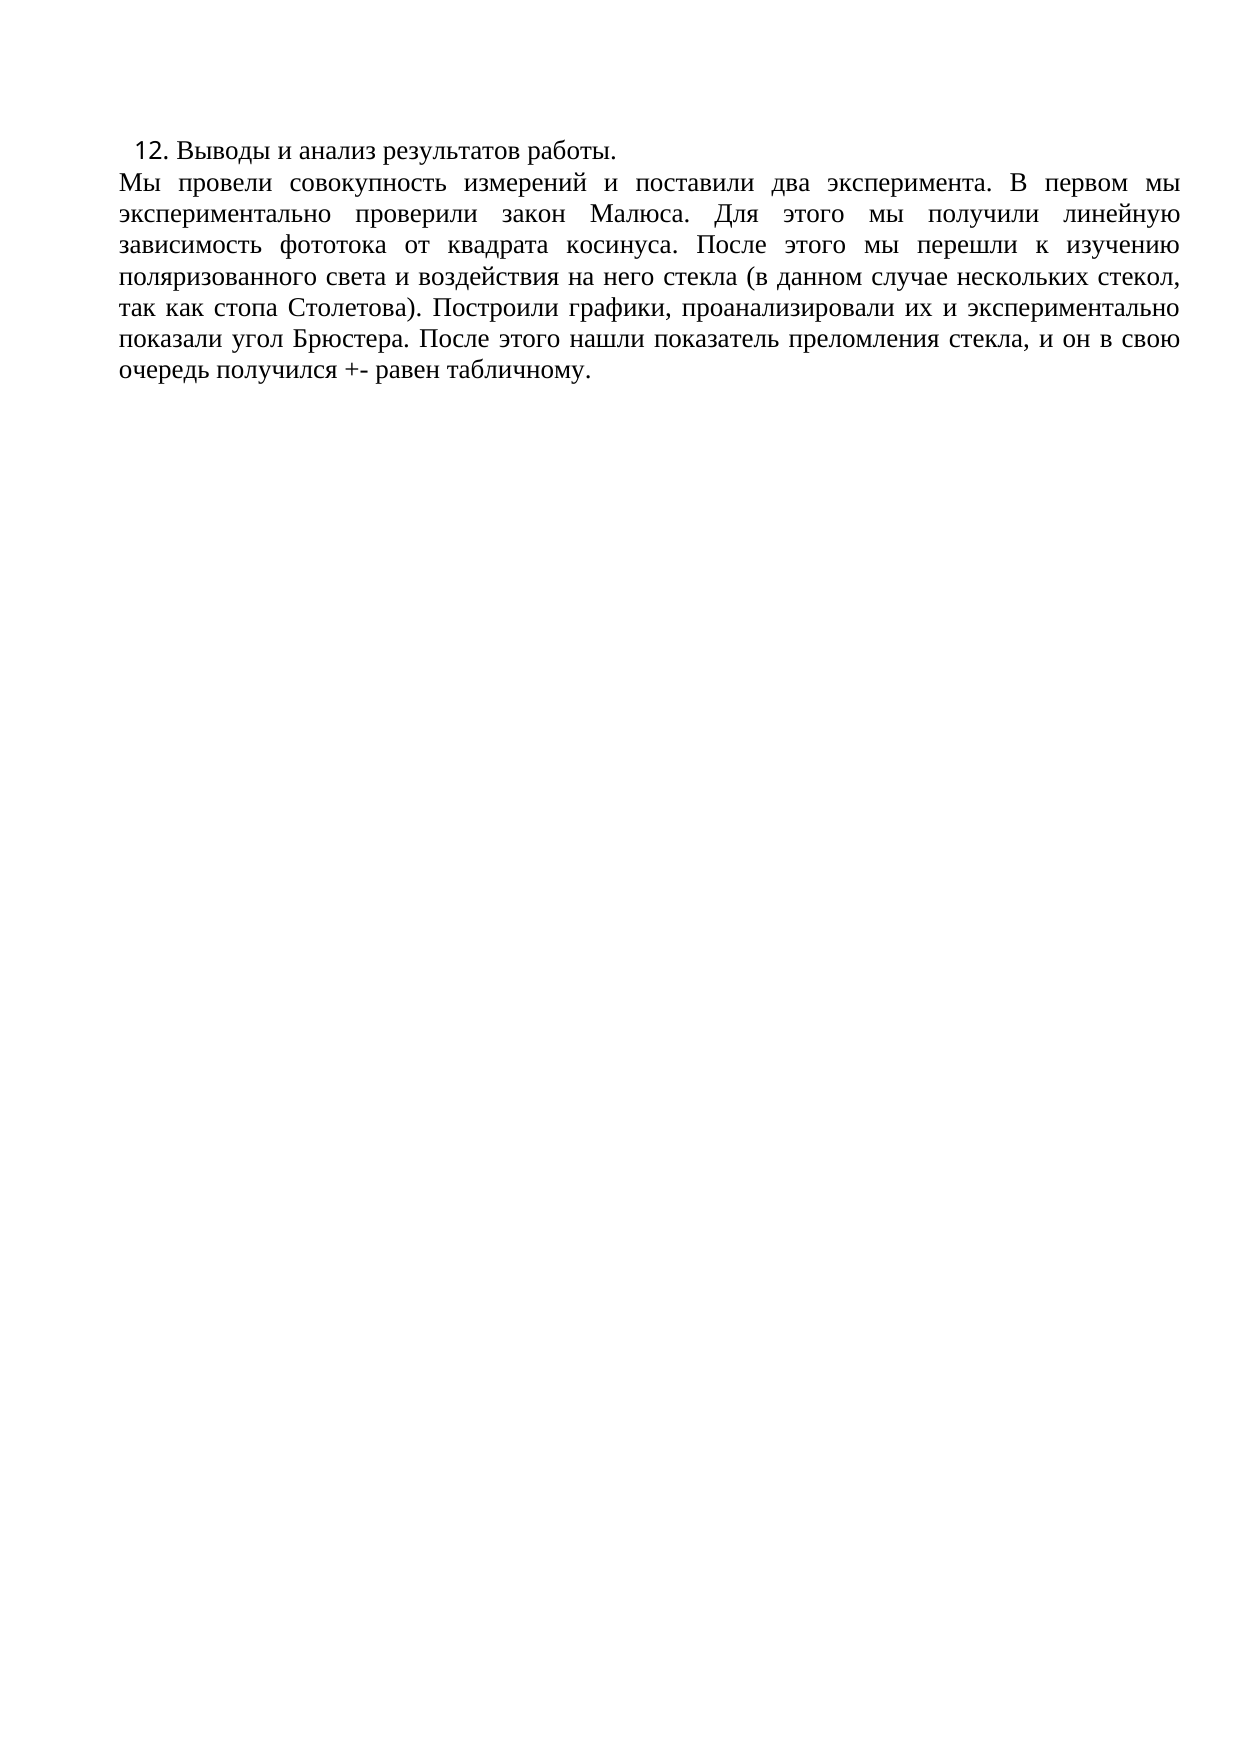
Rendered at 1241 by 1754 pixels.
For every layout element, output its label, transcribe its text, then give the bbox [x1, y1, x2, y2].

text Мы провели совокупность измерений и поставили два эксперимента. В первом мы экспериментально проверили закон Малюса. Для этого мы получили линейную зависимость фототока от квадрата косинуса. После этого мы перешли к изучению поляризованного света и воздействия на него стекла (в данном случае нескольких стекол, так как стопа Столетова). Построили графики, проанализировали их и экспериментально показали угол Брюстера. После этого нашли показатель преломления стекла, и он в свою очередь получился +- равен табличному. [119, 166, 1182, 384]
list Выводы и анализ результатов работы. [134, 132, 1182, 166]
